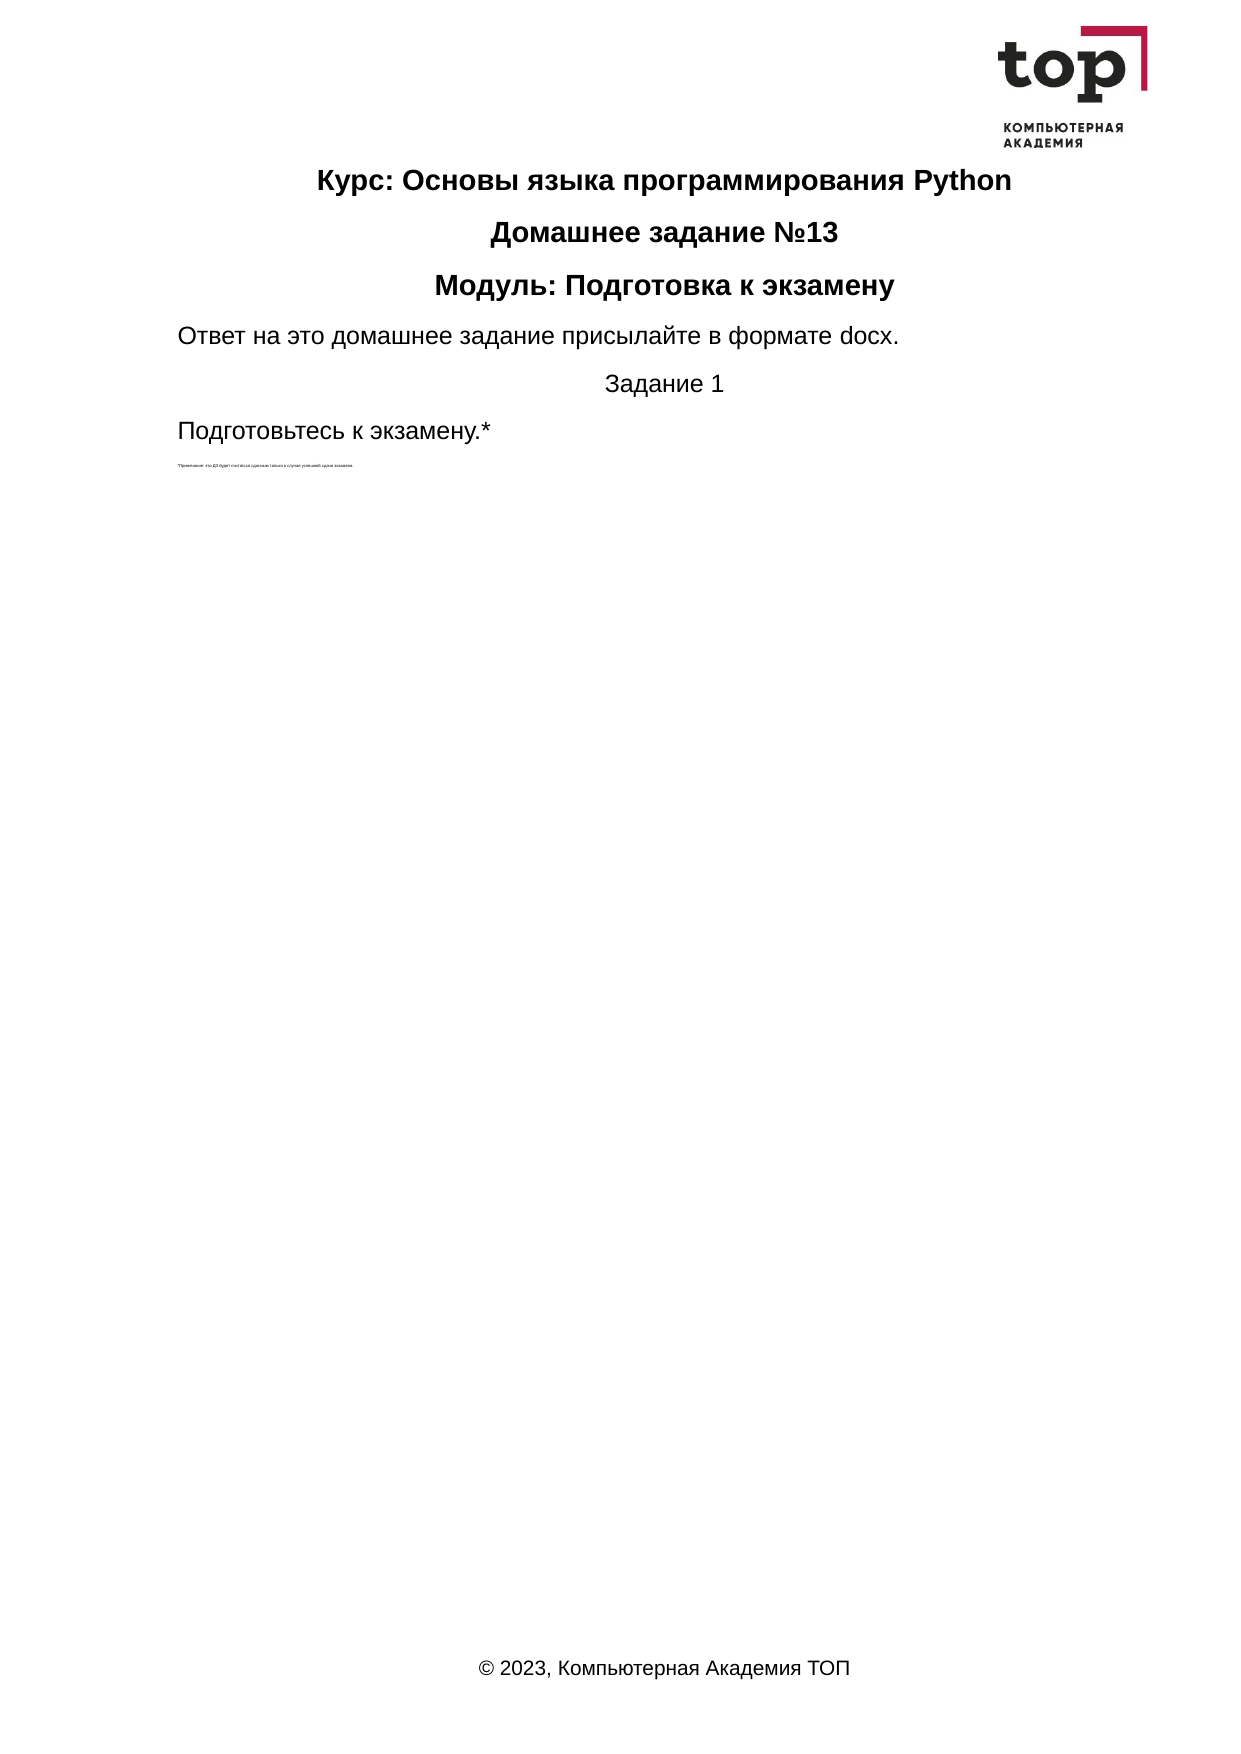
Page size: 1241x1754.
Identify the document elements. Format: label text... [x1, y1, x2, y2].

picture [997, 25, 1152, 151]
text Домашнее задание №13 [177, 215, 1152, 249]
text Подготовьтесь к экзамену.* [177, 416, 1152, 445]
text Курс: Основы языка программирования Python [177, 162, 1152, 196]
text Задание 1 [177, 369, 1152, 397]
text Модуль: Подготовка к экзамену [177, 268, 1152, 302]
text Ответ на это домашнее задание присылайте в формате docx. [177, 321, 1152, 350]
